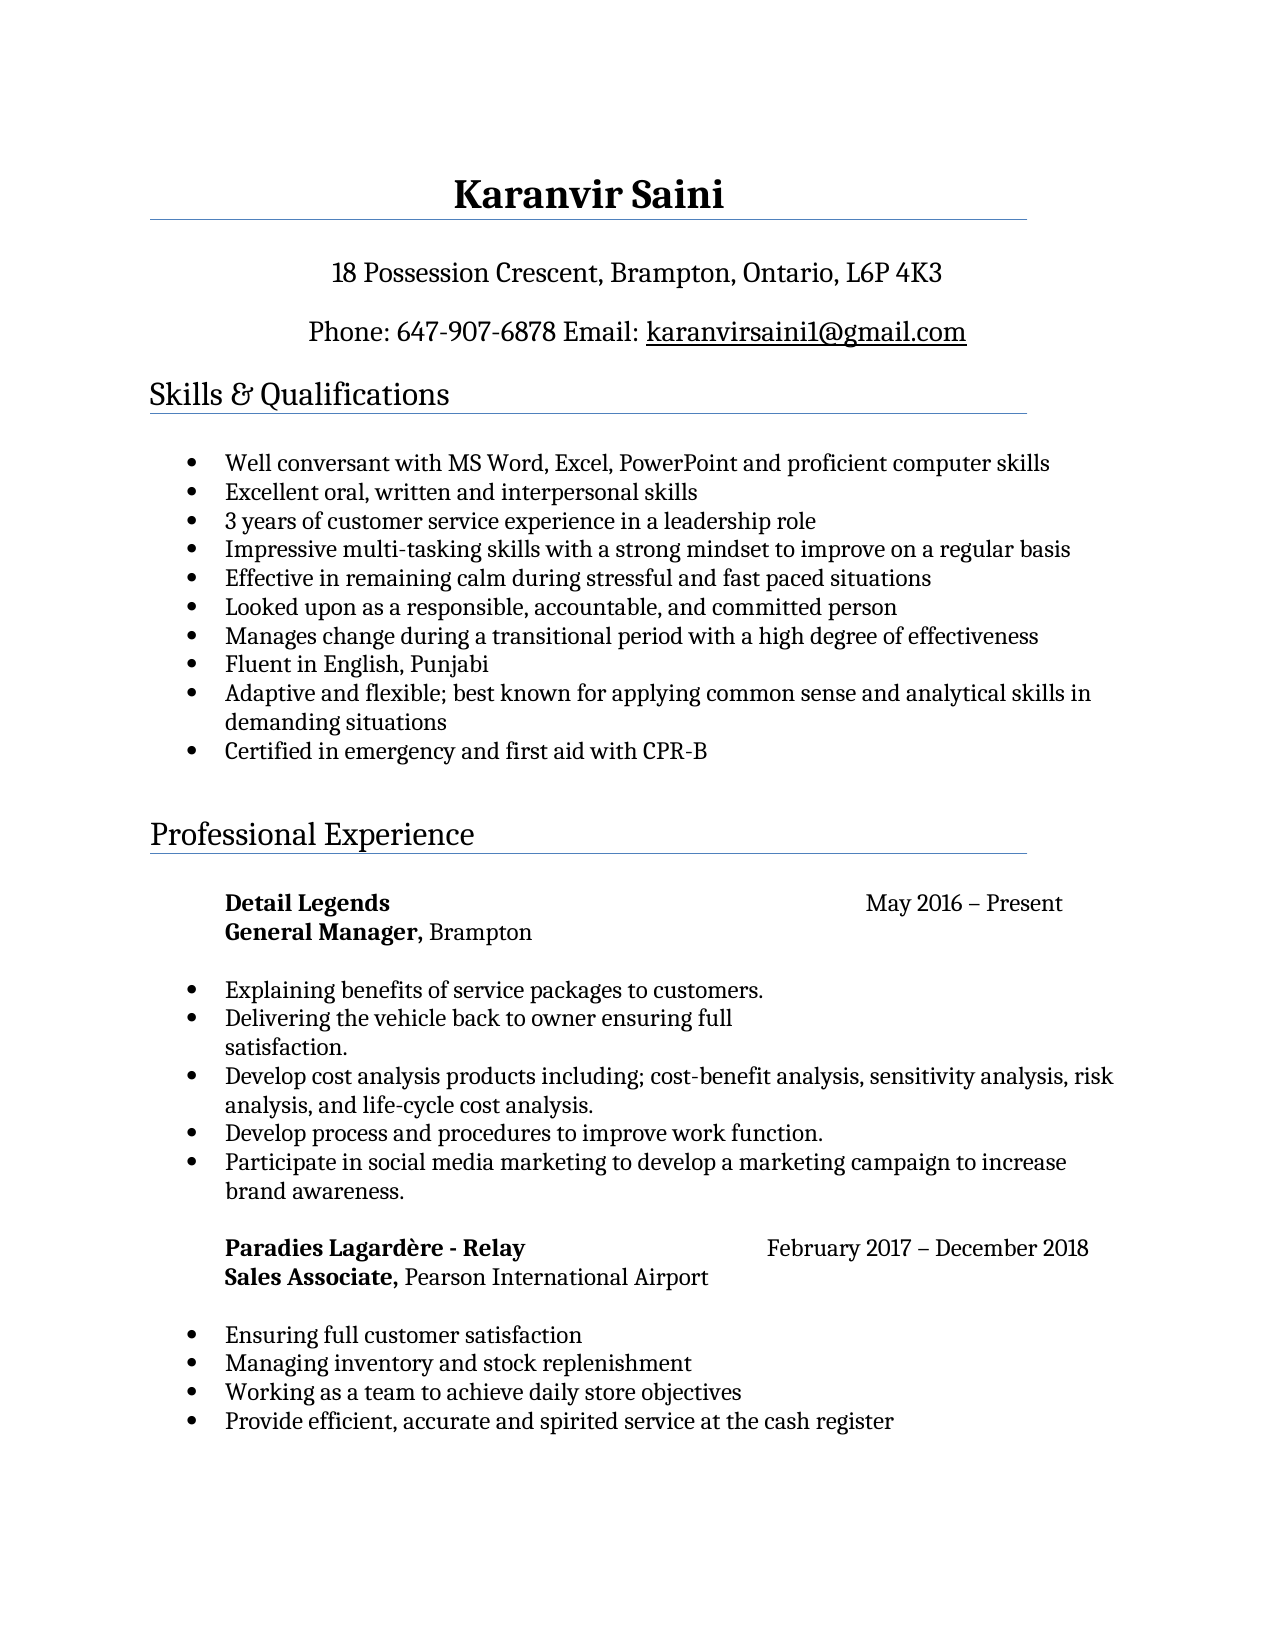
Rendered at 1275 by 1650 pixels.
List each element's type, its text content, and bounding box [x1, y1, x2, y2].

text Paradies Lagardère - Relay February 2017 – December 2018 [463, 1234, 1125, 1263]
list Effective in remaining calm during stressful and fast paced situations [187, 564, 1125, 593]
text 18 Possession Crescent, Brampton, Ontario, L6P 4K3 [150, 256, 1125, 290]
list Certified in emergency and first aid with CPR-B [187, 737, 1125, 765]
text Skills & Qualifications [150, 375, 1027, 413]
text General Manager, Brampton [225, 918, 1125, 947]
list Develop cost analysis products including; cost-benefit analysis, sensitivity analysis, risk analysis, and life-cycle cost analysis. [187, 1062, 1125, 1119]
list Explaining benefits of service packages to customers. [187, 976, 1125, 1004]
list Working as a team to achieve daily store objectives [187, 1378, 1125, 1407]
list Managing inventory and stock replenishment [187, 1349, 1125, 1378]
list Adaptive and flexible; best known for applying common sense and analytical skills in demanding situations [187, 679, 1125, 737]
list 3 years of customer service experience in a leadership role [187, 507, 1125, 535]
list Ensuring full customer satisfaction [187, 1321, 1125, 1349]
list Delivering the vehicle back to owner ensuring full satisfaction. [187, 1004, 1125, 1062]
list Excellent oral, written and interpersonal skills [187, 478, 1125, 507]
text Karanvir Saini [150, 171, 1027, 219]
list Develop process and procedures to improve work function. [187, 1119, 1125, 1148]
list Manages change during a transitional period with a high degree of effectiveness [187, 622, 1125, 650]
list Well conversant with MS Word, Excel, PowerPoint and proficient computer skills [187, 449, 1125, 478]
text Phone: 647-907-6878 Email: karanvirsaini1@gmail.com [150, 316, 1125, 349]
text Sales Associate, Pearson International Airport [225, 1263, 1125, 1292]
text Detail Legends May 2016 – Present [225, 889, 1125, 918]
list Fluent in English, Punjabi [187, 650, 1125, 679]
list Provide efficient, accurate and spirited service at the cash register [187, 1407, 1125, 1436]
list Participate in social media marketing to develop a marketing campaign to increase brand awareness. [187, 1148, 1125, 1206]
text Professional Experience [150, 815, 1027, 853]
list Impressive multi-tasking skills with a strong mindset to improve on a regular basis [187, 535, 1125, 564]
list Looked upon as a responsible, accountable, and committed person [187, 593, 1125, 622]
